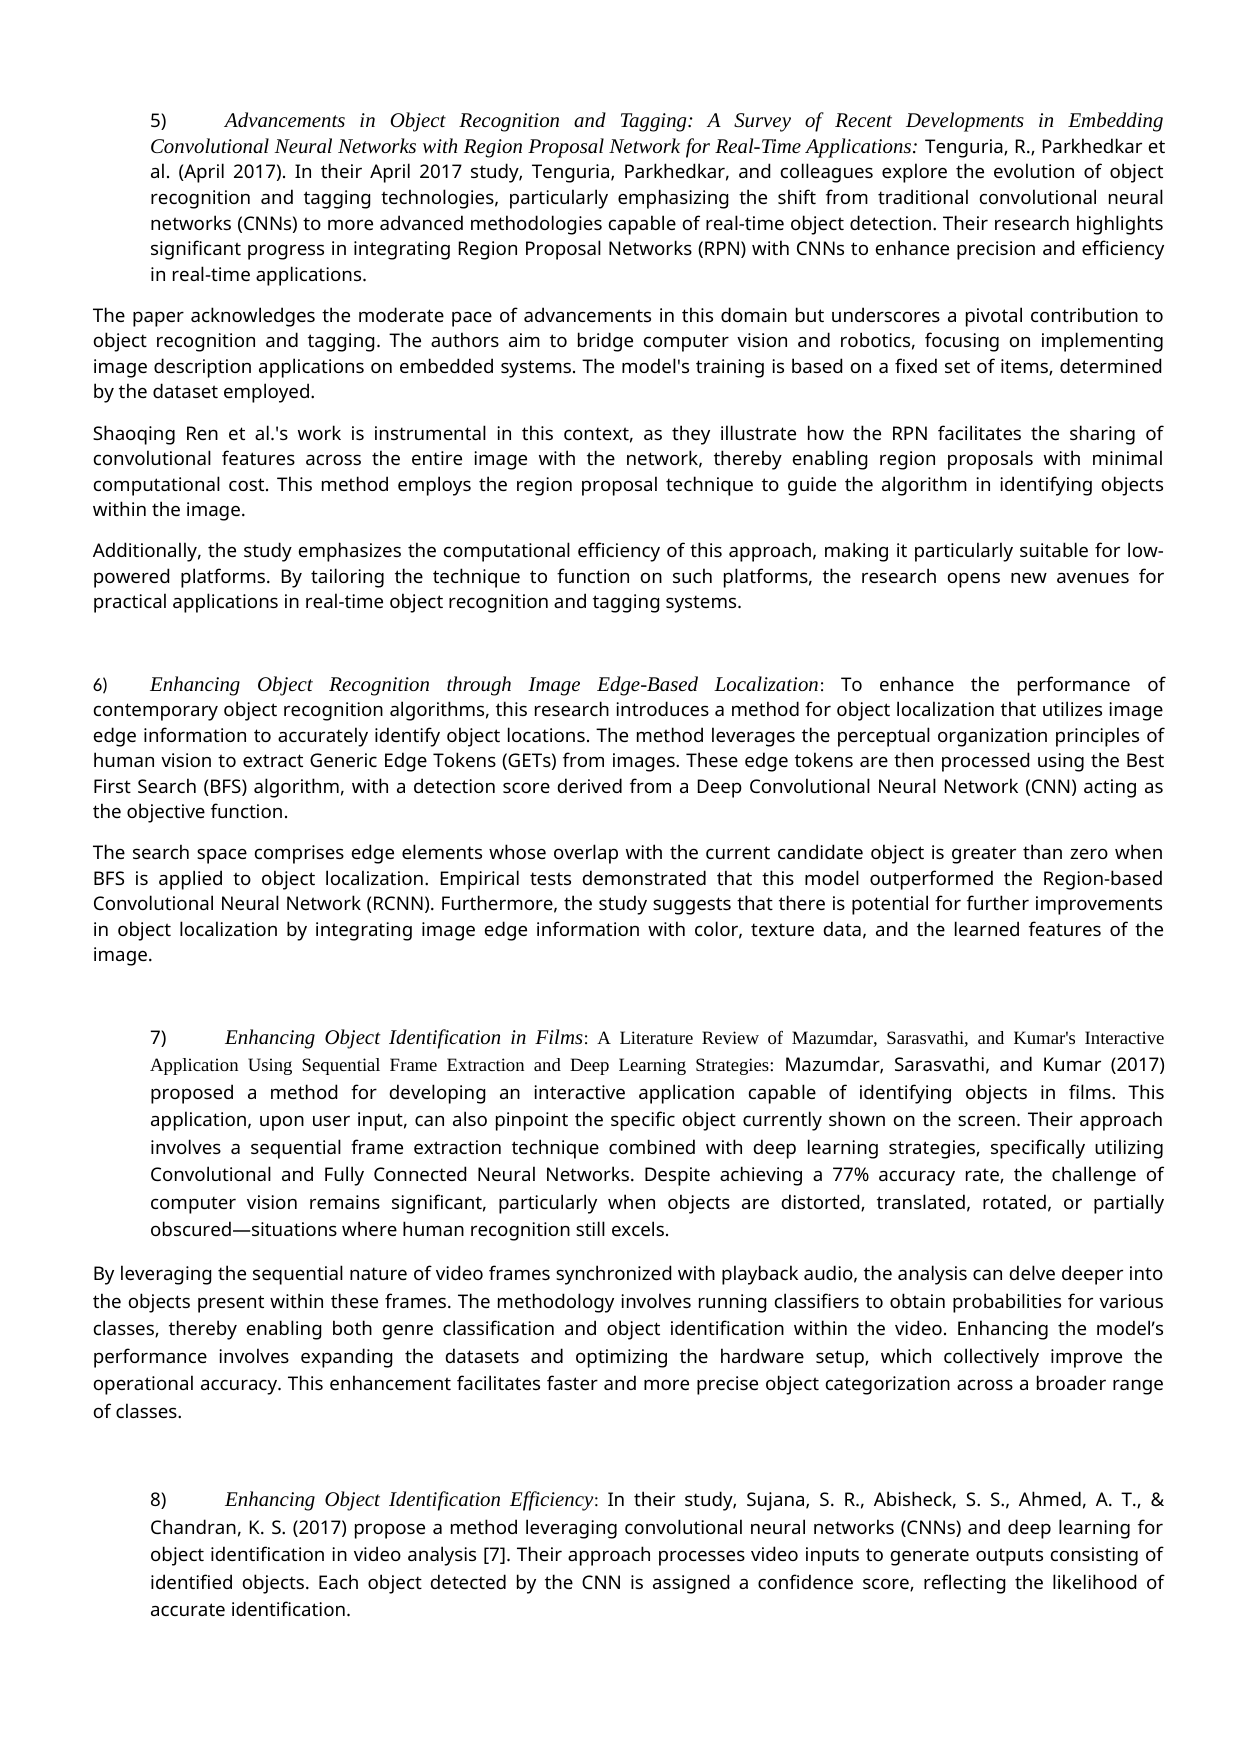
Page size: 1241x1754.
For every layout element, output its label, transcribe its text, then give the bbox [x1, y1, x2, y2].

list The search space comprises edge elements whose overlap with the current candidate object is greater than zero when BFS is applied to object localization. Empirical tests demonstrated that this model outperformed the Region-based Convolutional Neural Network (RCNN). Furthermore, the study suggests that there is potential for further improvements in object localization by integrating image edge information with color, texture data, and the learned features of the image. [93, 839, 1165, 967]
list Shaoqing Ren et al.'s work is instrumental in this context, as they illustrate how the RPN facilitates the sharing of convolutional features across the entire image with the network, thereby enabling region proposals with minimal computational cost. This method employs the region proposal technique to guide the algorithm in identifying objects within the image. [93, 420, 1165, 522]
list Enhancing Object Identification Efficiency: In their study, Sujana, S. R., Abisheck, S. S., Ahmed, A. T., & Chandran, K. S. (2017) propose a method leveraging convolutional neural networks (CNNs) and deep learning for object identification in video analysis [7]. Their approach processes video inputs to generate outputs consisting of identified objects. Each object detected by the CNN is assigned a confidence score, reflecting the likelihood of accurate identification. [150, 1486, 1165, 1622]
list By leveraging the sequential nature of video frames synchronized with playback audio, the analysis can delve deeper into the objects present within these frames. The methodology involves running classifiers to obtain probabilities for various classes, thereby enabling both genre classification and object identification within the video. Enhancing the model’s performance involves expanding the datasets and optimizing the hardware setup, which collectively improve the operational accuracy. This enhancement facilitates faster and more precise object categorization across a broader range of classes. [93, 1261, 1165, 1424]
list Enhancing Object Recognition through Image Edge-Based Localization: To enhance the performance of contemporary object recognition algorithms, this research introduces a method for object localization that utilizes image edge information to accurately identify object locations. The method leverages the perceptual organization principles of human vision to extract Generic Edge Tokens (GETs) from images. These edge tokens are then processed using the Best First Search (BFS) algorithm, with a detection score derived from a Deep Convolutional Neural Network (CNN) acting as the objective function. [93, 671, 1165, 824]
list Enhancing Object Identification in Films: A Literature Review of Mazumdar, Sarasvathi, and Kumar's Interactive Application Using Sequential Frame Extraction and Deep Learning Strategies: Mazumdar, Sarasvathi, and Kumar (2017) proposed a method for developing an interactive application capable of identifying objects in films. This application, upon user input, can also pinpoint the specific object currently shown on the screen. Their approach involves a sequential frame extraction technique combined with deep learning strategies, specifically utilizing Convolutional and Fully Connected Neural Networks. Despite achieving a 77% accuracy rate, the challenge of computer vision remains significant, particularly when objects are distorted, translated, rotated, or partially obscured—situations where human recognition still excels. [150, 1024, 1165, 1242]
list Additionally, the study emphasizes the computational efficiency of this approach, making it particularly suitable for low-powered platforms. By tailoring the technique to function on such platforms, the research opens new avenues for practical applications in real-time object recognition and tagging systems. [93, 537, 1165, 614]
list The paper acknowledges the moderate pace of advancements in this domain but underscores a pivotal contribution to object recognition and tagging. The authors aim to bridge computer vision and robotics, focusing on implementing image description applications on embedded systems. The model's training is based on a fixed set of items, determined by the dataset employed. [93, 302, 1165, 404]
list Advancements in Object Recognition and Tagging: A Survey of Recent Developments in Embedding Convolutional Neural Networks with Region Proposal Network for Real-Time Applications: Tenguria, R., Parkhedkar et al. (April 2017). In their April 2017 study, Tenguria, Parkhedkar, and colleagues explore the evolution of object recognition and tagging technologies, particularly emphasizing the shift from traditional convolutional neural networks (CNNs) to more advanced methodologies capable of real-time object detection. Their research highlights significant progress in integrating Region Proposal Networks (RPN) with CNNs to enhance precision and efficiency in real-time applications. [150, 108, 1165, 286]
